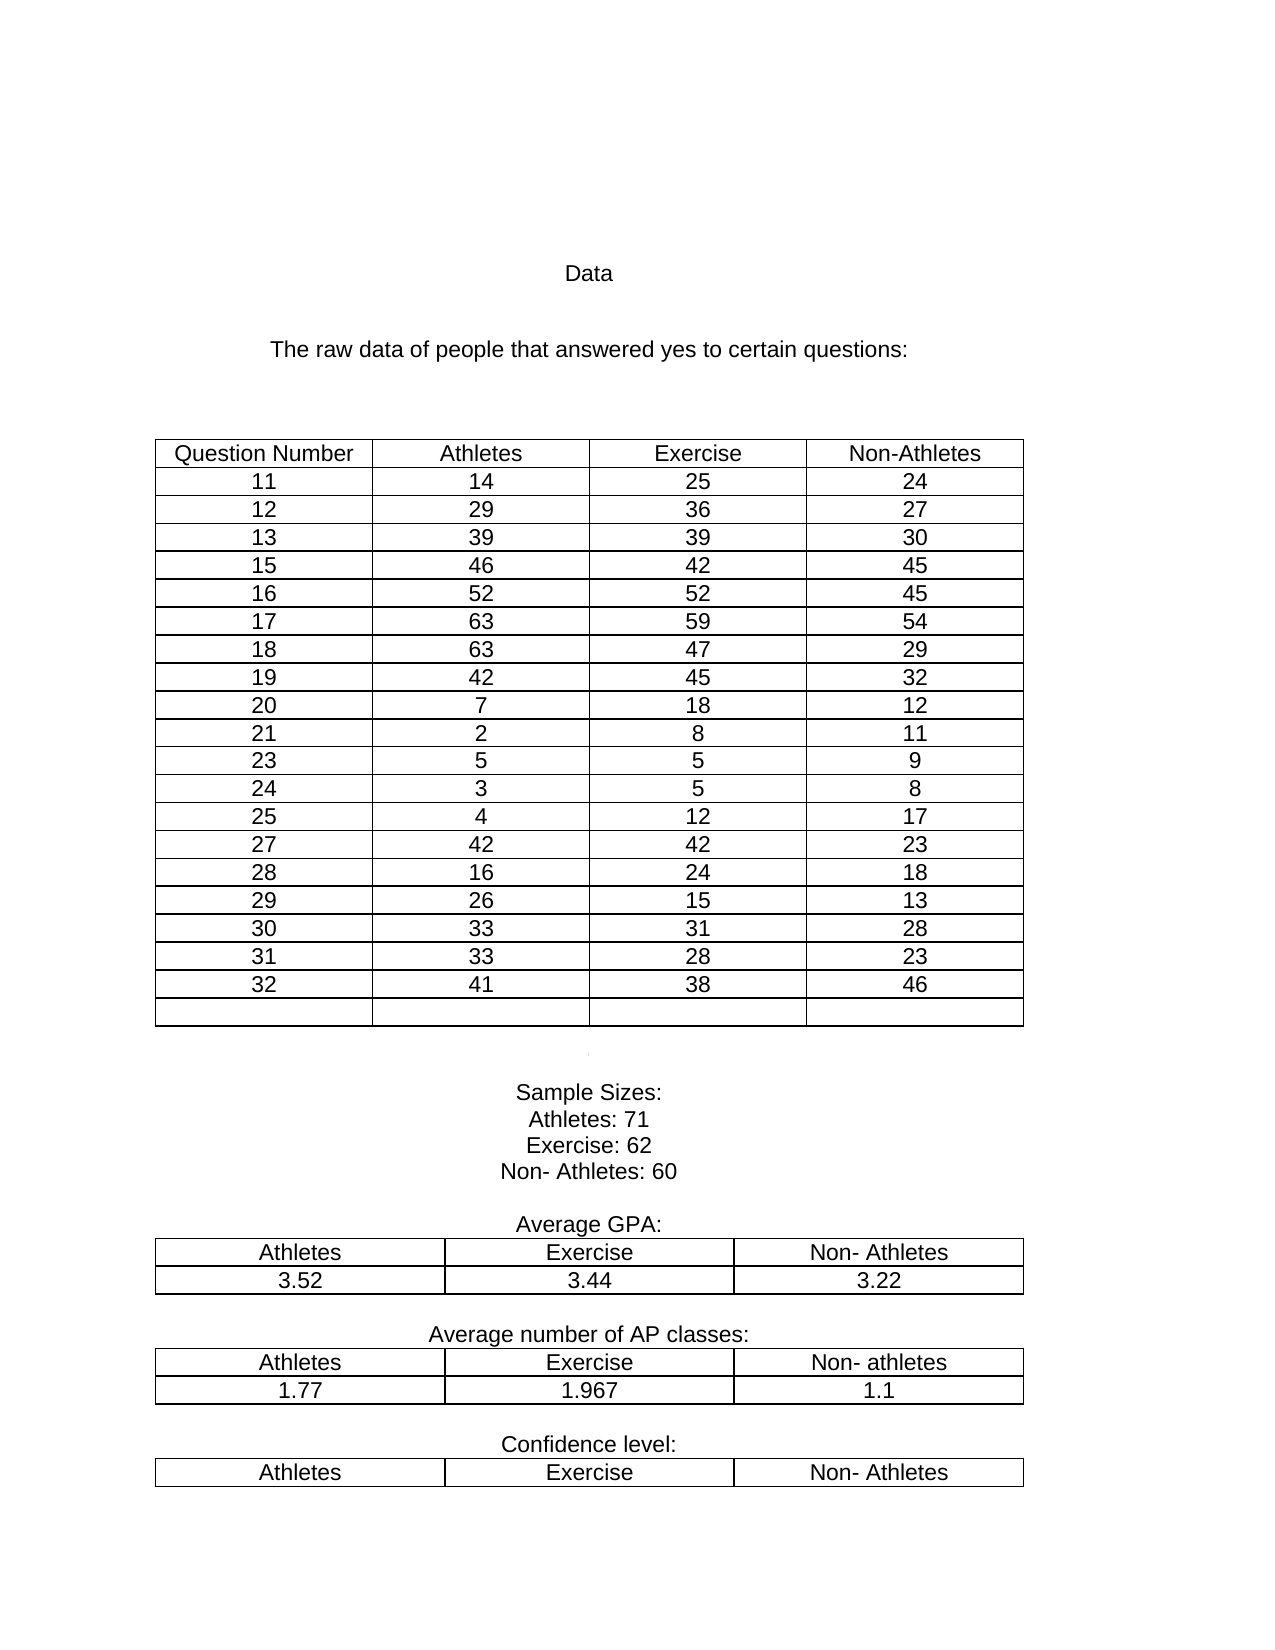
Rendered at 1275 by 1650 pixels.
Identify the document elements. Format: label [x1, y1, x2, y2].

table_header [150, 176, 1027, 1492]
